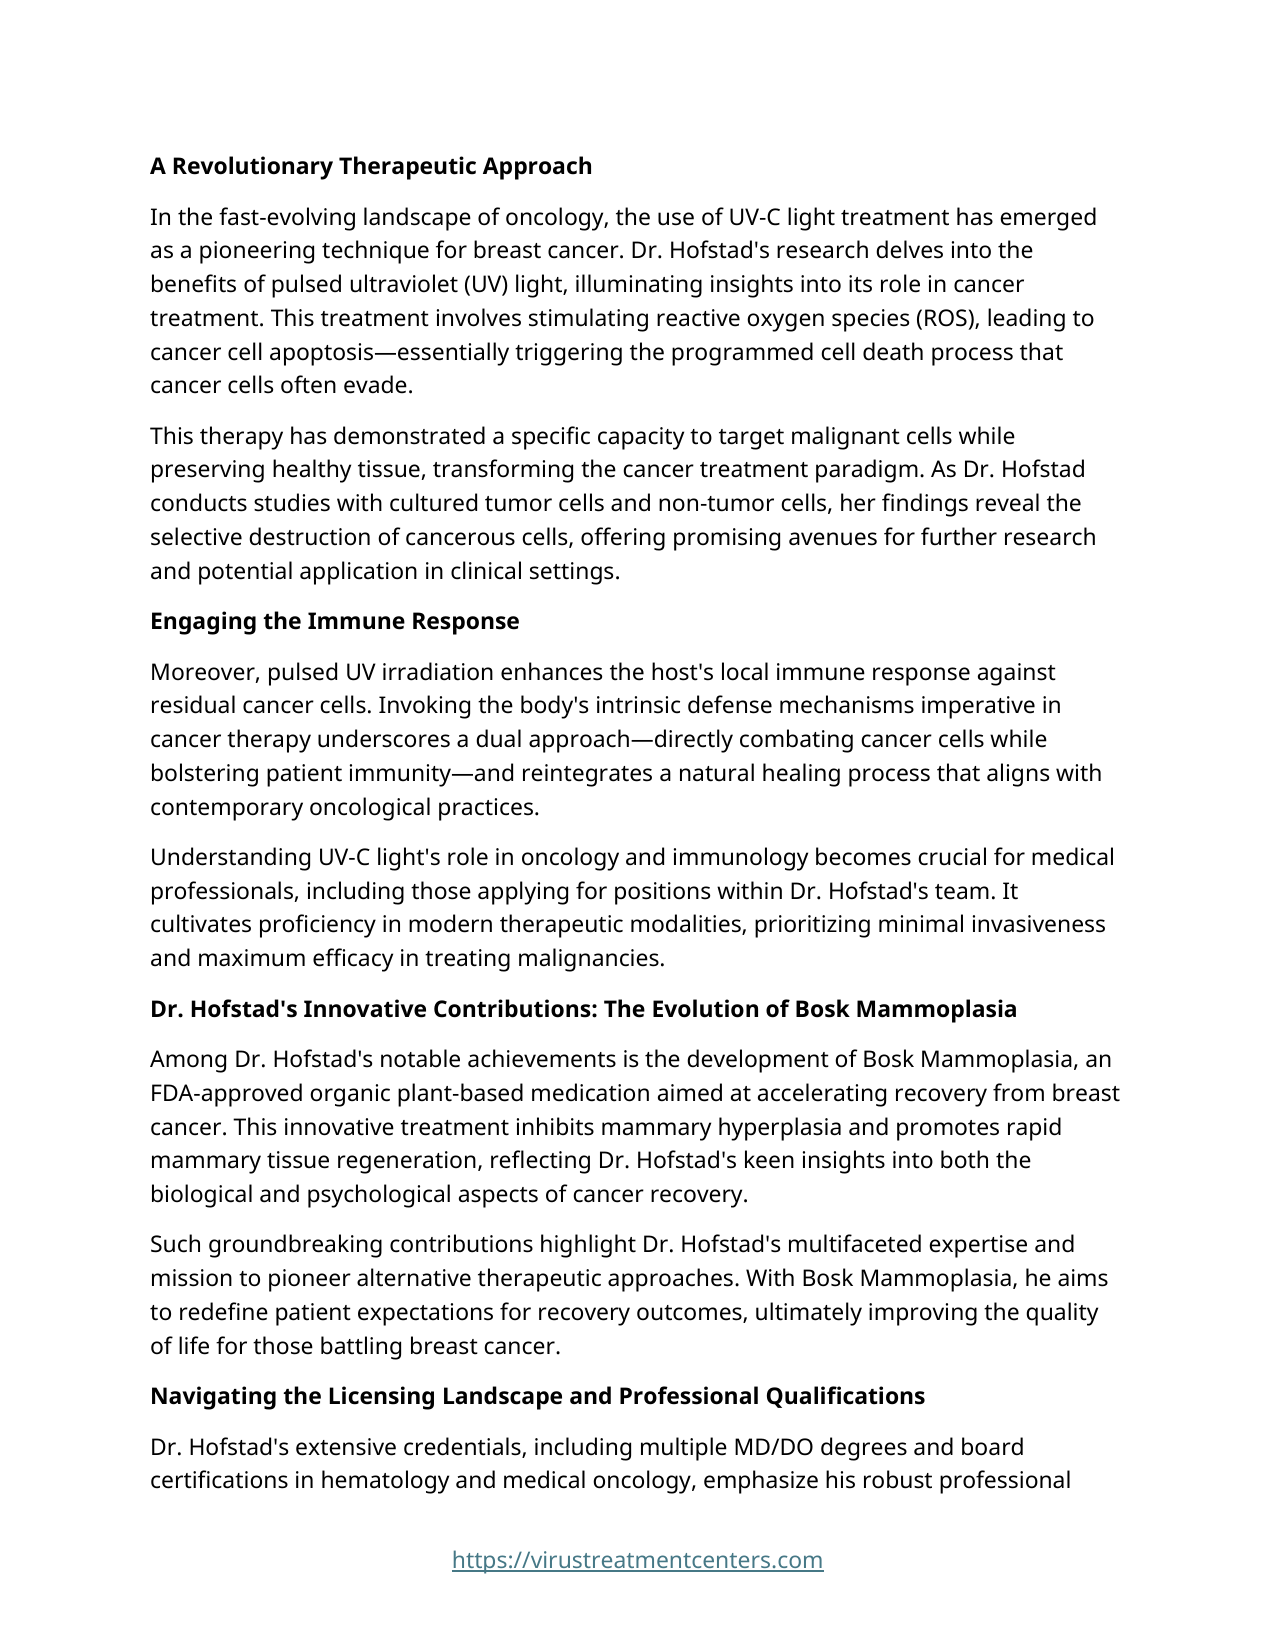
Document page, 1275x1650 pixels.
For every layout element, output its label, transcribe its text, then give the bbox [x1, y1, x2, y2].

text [150, 1430, 1125, 1495]
text Dr. Hofstad's Innovative Contributions: The Evolution of Bosk Mammoplasia [150, 992, 1125, 1024]
text Engaging the Immune Response [150, 605, 1125, 636]
text Such groundbreaking contributions highlight Dr. Hofstad's multifaceted expertise and mission to pioneer alternative therapeutic approaches. With Bosk Mammoplasia, he aims to redefine patient expectations for recovery outcomes, ultimately improving the quality of life for those battling breast cancer. [150, 1228, 1125, 1361]
text Among Dr. Hofstad's notable achievements is the development of Bosk Mammoplasia, an FDA-approved organic plant-based medication aimed at accelerating recovery from breast cancer. This innovative treatment inhibits mammary hyperplasia and promotes rapid mammary tissue regeneration, reflecting Dr. Hofstad's keen insights into both the biological and psychological aspects of cancer recovery. [150, 1043, 1125, 1209]
text Navigating the Licensing Landscape and Professional Qualifications [150, 1380, 1125, 1411]
text In the fast-evolving landscape of oncology, the use of UV-C light treatment has emerged as a pioneering technique for breast cancer. Dr. Hofstad's research delves into the benefits of pulsed ultraviolet (UV) light, illuminating insights into its role in cancer treatment. This treatment involves stimulating reactive oxygen species (ROS), leading to cancer cell apoptosis—essentially triggering the programmed cell death process that cancer cells often evade. [150, 200, 1125, 400]
text A Revolutionary Therapeutic Approach [150, 150, 1125, 181]
text Moreover, pulsed UV irradiation enhances the host's local immune response against residual cancer cells. Invoking the body's intrinsic defense mechanisms imperative in cancer therapy underscores a dual approach—directly combating cancer cells while bolstering patient immunity—and reintegrates a natural healing process that aligns with contemporary oncological practices. [150, 655, 1125, 822]
text This therapy has demonstrated a specific capacity to target malignant cells while preserving healthy tissue, transforming the cancer treatment paradigm. As Dr. Hofstad conducts studies with cultured tumor cells and non-tumor cells, her findings reveal the selective destruction of cancerous cells, offering promising avenues for further research and potential application in clinical settings. [150, 419, 1125, 586]
text Understanding UV-C light's role in oncology and immunology becomes crucial for medical professionals, including those applying for positions within Dr. Hofstad's team. It cultivates proficiency in modern therapeutic modalities, prioritizing minimal invasiveness and maximum efficacy in treating malignancies. [150, 841, 1125, 973]
